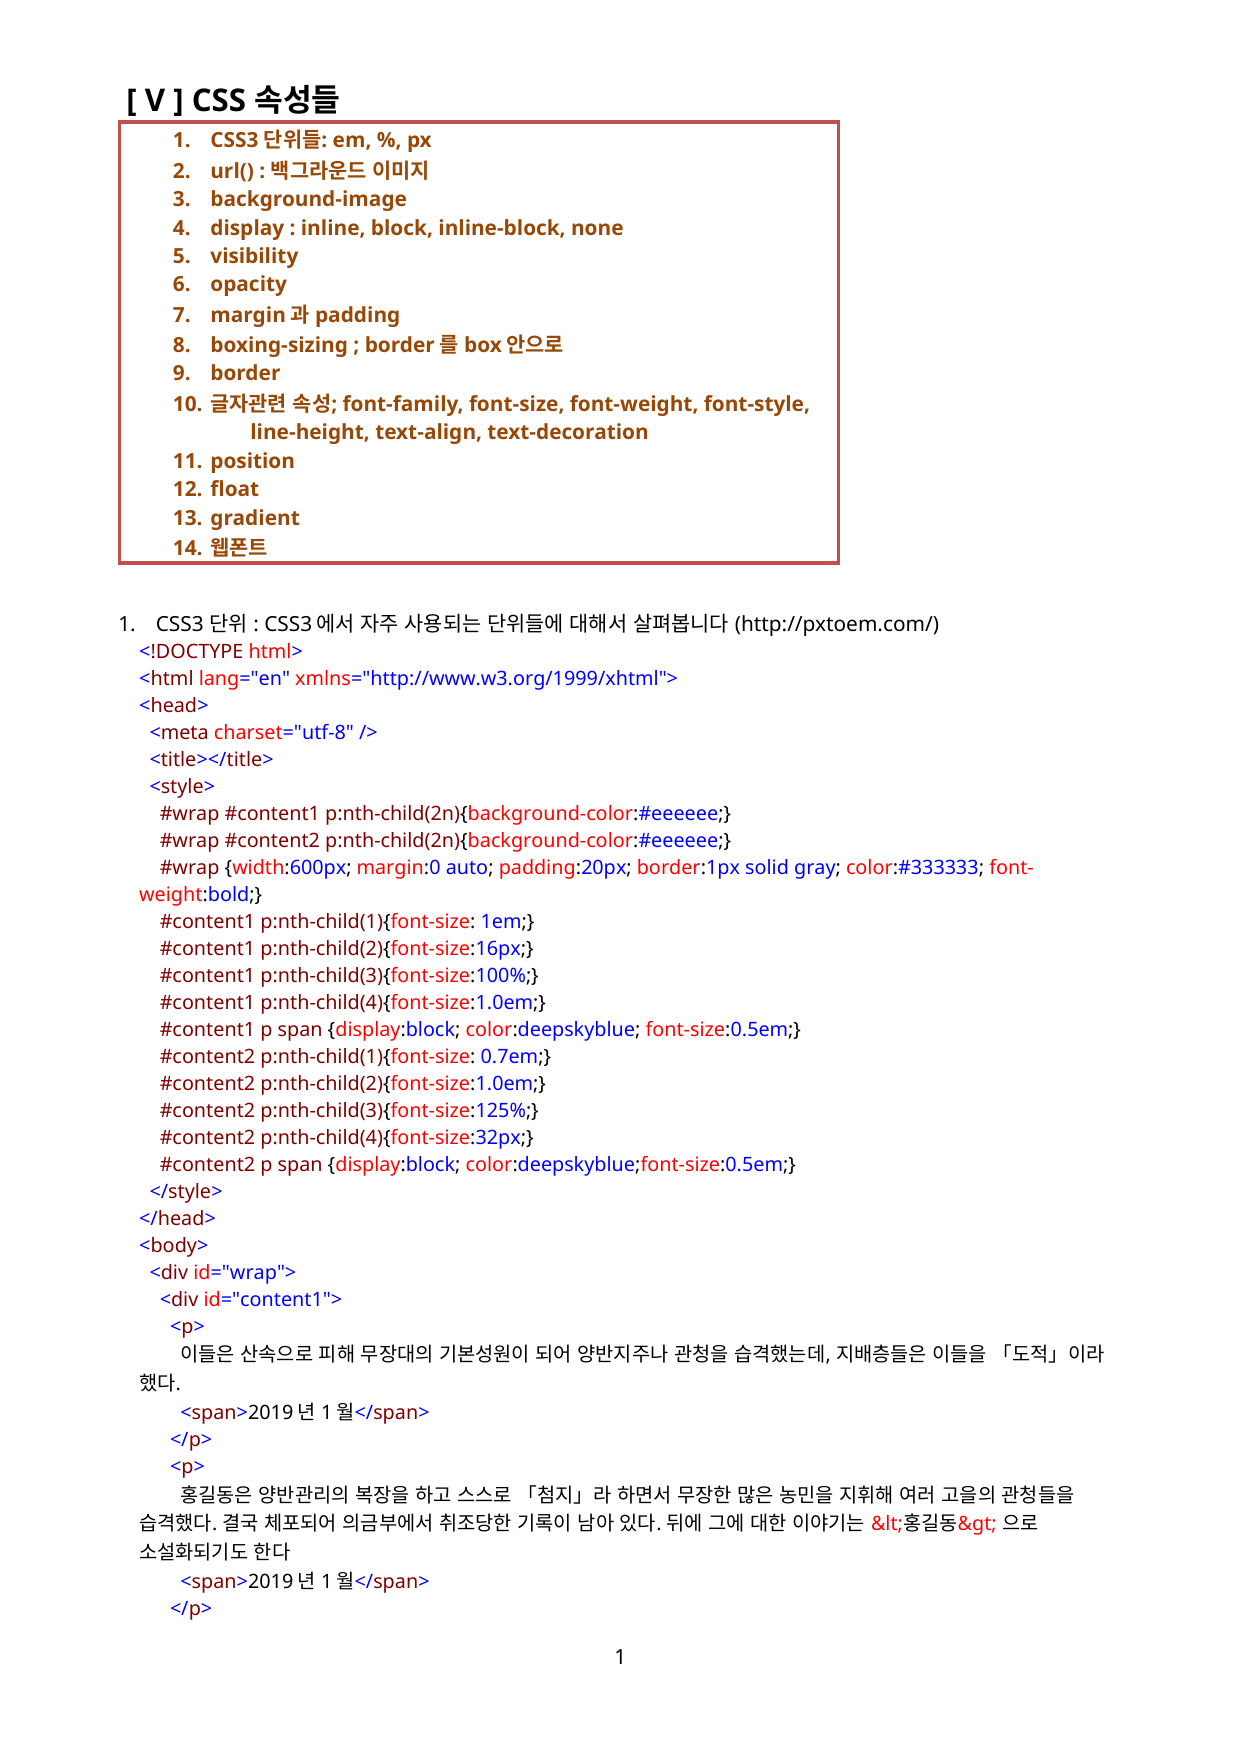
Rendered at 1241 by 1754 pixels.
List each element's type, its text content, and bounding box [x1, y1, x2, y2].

text </head> [139, 1204, 1122, 1231]
text #content2 p:nth-child(4){font-size:32px;} [139, 1123, 1122, 1150]
text #content1 p:nth-child(1){font-size: 1em;} [139, 907, 1122, 934]
text <div id="wrap"> [139, 1258, 1122, 1285]
text #content2 p:nth-child(3){font-size:125%;} [139, 1096, 1122, 1123]
text <body> [139, 1231, 1122, 1258]
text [139, 1479, 1122, 1565]
text <meta charset="utf-8" /> [139, 718, 1122, 745]
text #content1 p:nth-child(3){font-size:100%;} [139, 961, 1122, 988]
text <style> [139, 772, 1122, 799]
text #wrap #content1 p:nth-child(2n){background-color:#eeeeee;} [139, 799, 1122, 826]
text <html lang="en" xmlns="http://www.w3.org/1999/xhtml"> [139, 664, 1122, 691]
text <span>2019년 1월</span> [139, 1396, 1122, 1425]
text #wrap {width:600px; margin:0 auto; padding:20px; border:1px solid gray; color:#333333; font-weight:bold;} [139, 853, 1122, 907]
text #content1 p:nth-child(2){font-size:16px;} [139, 934, 1122, 961]
text #content2 p:nth-child(1){font-size: 0.7em;} [139, 1042, 1122, 1069]
text </p> [139, 1594, 1122, 1621]
table_header CSS3 단위들: em, %, px url() : 백그라운드 이미지 background-image display : inline, block, inline-block, none visibility opacity margin과 padding boxing-sizing ; border를 box안으로 border 글자관련 속성; font-family, font-size, font-weight, font-style, line-height, text-align, text-decoration position float gradient 웹폰트 [121, 124, 837, 561]
text </p> [139, 1425, 1122, 1452]
text <head> [139, 691, 1122, 718]
text 이들은 산속으로 피해 무장대의 기본성원이 되어 양반지주나 관청을 습격했는데, 지배층들은 이들을 「도적」이라 했다. [139, 1339, 1122, 1396]
text <title></title> [139, 745, 1122, 772]
list CSS3 단위 : CSS3에서 자주 사용되는 단위들에 대해서 살펴봅니다 (http://pxtoem.com/) [118, 607, 1122, 637]
text <p> [139, 1312, 1122, 1339]
text [ V ] CSS 속성들 [118, 75, 1122, 120]
text </style> [139, 1177, 1122, 1204]
text #content2 p:nth-child(2){font-size:1.0em;} [139, 1069, 1122, 1096]
text <div id="content1"> [139, 1285, 1122, 1312]
text #content1 p span {display:block; color:deepskyblue; font-size:0.5em;} [139, 1015, 1122, 1042]
text <p> [139, 1452, 1122, 1479]
text #wrap #content2 p:nth-child(2n){background-color:#eeeeee;} [139, 826, 1122, 853]
text <!DOCTYPE html> [139, 637, 1122, 664]
text #content1 p:nth-child(4){font-size:1.0em;} [139, 988, 1122, 1015]
text #content2 p span {display:block; color:deepskyblue;font-size:0.5em;} [139, 1150, 1122, 1177]
text <span>2019년 1월</span> [139, 1565, 1122, 1594]
